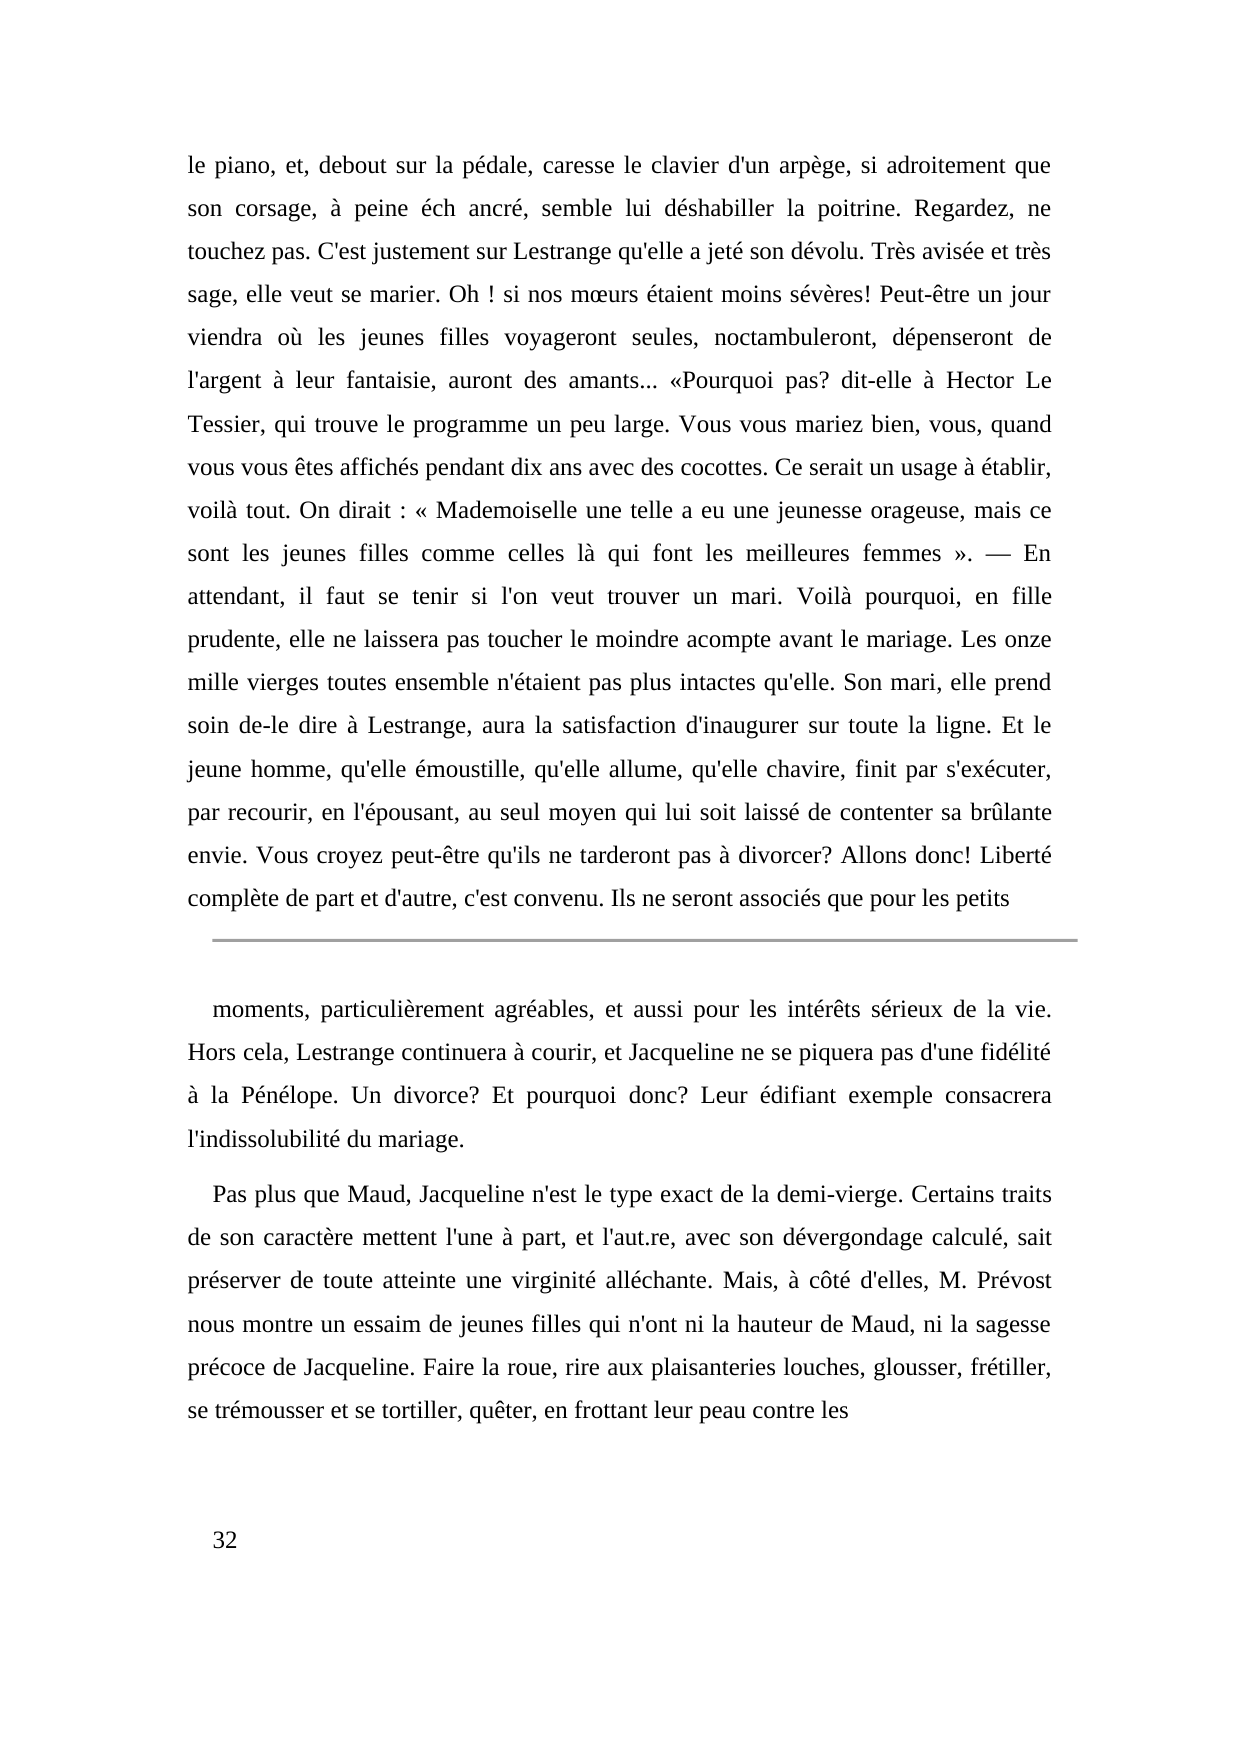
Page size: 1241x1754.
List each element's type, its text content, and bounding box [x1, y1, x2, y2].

text moments, particulièrement agréables, et aussi pour les intérêts sérieux de la vie. Hors cela, Lestrange continuera à courir, et Jacqueline ne se piquera pas d'une fidélité à la Pénélope. Un divorce? Et pourquoi donc? Leur édifiant exemple consacrera l'indissolubilité du mariage. [187, 994, 1053, 1152]
text Pas plus que Maud, Jacqueline n'est le type exact de la demi-vierge. Certains traits de son caractère mettent l'une à part, et l'aut.re, avec son dévergondage calculé, sait préserver de toute atteinte une virginité alléchante. Mais, à côté d'elles, M. Prévost nous montre un essaim de jeunes filles qui n'ont ni la hauteur de Maud, ni la sagesse précoce de Jacqueline. Faire la roue, rire aux plaisanteries louches, glousser, frétiller, se trémousser et se tortiller, quêter, en frottant leur peau contre les [187, 1179, 1053, 1424]
